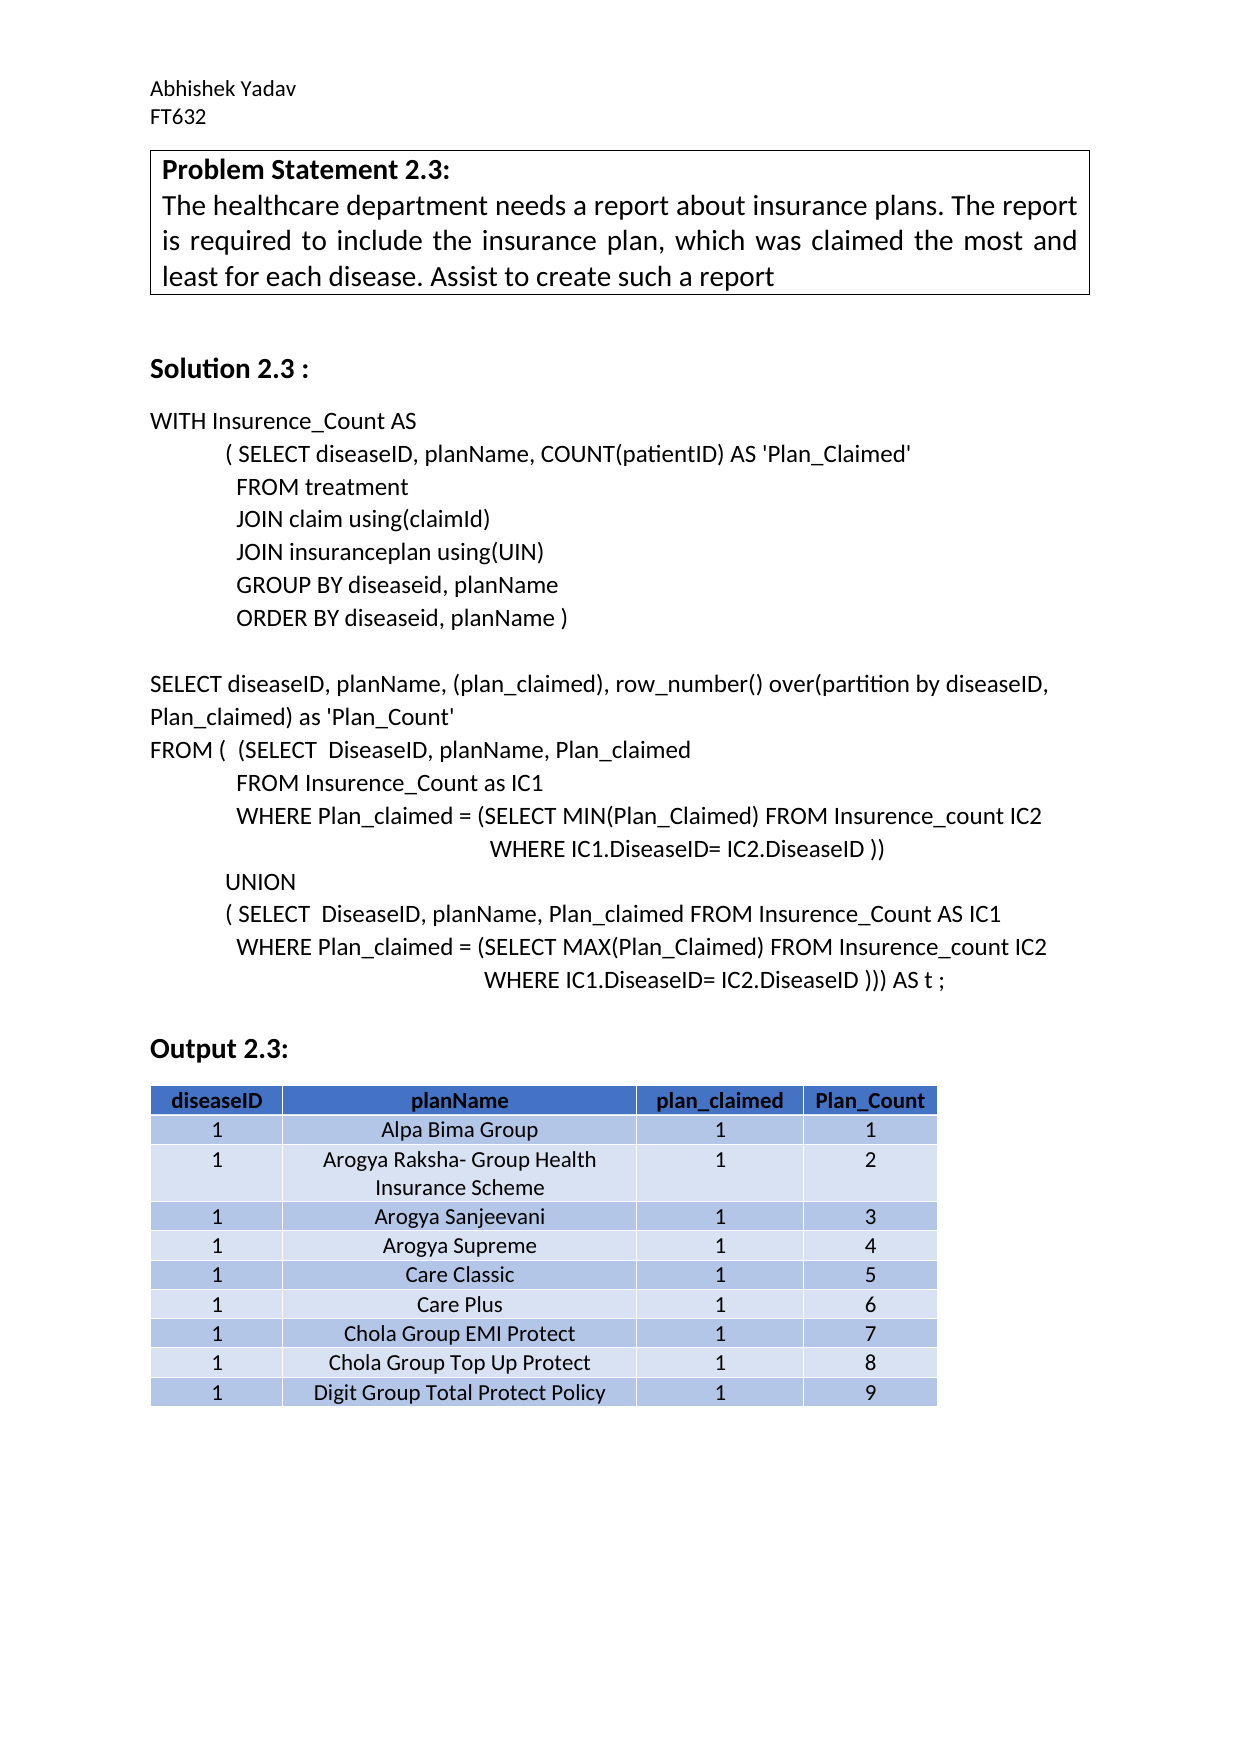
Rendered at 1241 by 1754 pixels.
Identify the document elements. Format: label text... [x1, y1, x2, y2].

table_cell Care Plus [283, 1290, 636, 1318]
text FROM Insurence_Count as IC1 [150, 767, 1090, 797]
table_cell 2 [804, 1145, 937, 1201]
table_cell 1 [151, 1319, 282, 1347]
table_cell Chola Group Top Up Protect [283, 1348, 636, 1377]
table_cell 1 [637, 1231, 803, 1259]
table_cell Digit Group Total Protect Policy [283, 1378, 636, 1406]
table_cell 6 [804, 1290, 937, 1318]
text ( SELECT diseaseID, planName, COUNT(patientID) AS 'Plan_Claimed' [150, 438, 1090, 468]
table_cell 9 [804, 1378, 937, 1406]
text ORDER BY diseaseid, planName ) [150, 602, 1090, 633]
text Output 2.3: [150, 1030, 1090, 1066]
table_cell 3 [804, 1202, 937, 1230]
table_cell 1 [151, 1290, 282, 1318]
text WITH Insurence_Count AS [150, 405, 1090, 435]
text WHERE IC1.DiseaseID= IC2.DiseaseID ))) AS t ; [375, 964, 1090, 995]
text UNION [150, 866, 1090, 896]
table_cell 1 [151, 1116, 282, 1144]
table_cell 1 [637, 1202, 803, 1230]
table_cell Arogya Sanjeevani [283, 1202, 636, 1230]
table_cell 1 [637, 1319, 803, 1347]
table_cell 1 [637, 1378, 803, 1406]
table_cell Arogya Raksha- Group Health Insurance Scheme [283, 1145, 636, 1201]
table_header planName [283, 1086, 636, 1114]
table_cell 1 [637, 1290, 803, 1318]
table_cell 1 [151, 1231, 282, 1259]
text JOIN claim using(claimId) [150, 503, 1090, 534]
table_cell Alpa Bima Group [283, 1116, 636, 1144]
table_cell 4 [804, 1231, 937, 1259]
text FROM treatment [150, 471, 1090, 501]
table_cell 1 [637, 1116, 803, 1144]
table_cell 1 [151, 1261, 282, 1289]
table_header plan_claimed [637, 1086, 803, 1114]
table_cell 8 [804, 1348, 937, 1377]
table_cell 1 [151, 1145, 282, 1201]
table_cell 1 [637, 1348, 803, 1377]
text ( SELECT DiseaseID, planName, Plan_claimed FROM Insurence_Count AS IC1 [150, 898, 1090, 929]
table_header diseaseID [151, 1086, 282, 1114]
text GROUP BY diseaseid, planName [150, 569, 1090, 600]
text WHERE Plan_claimed = (SELECT MIN(Plan_Claimed) FROM Insurence_count IC2 [225, 800, 1090, 830]
table_cell Care Classic [283, 1261, 636, 1289]
table_cell 1 [637, 1145, 803, 1201]
text Solution 2.3 : [150, 350, 1090, 385]
table_header Plan_Count [804, 1086, 937, 1114]
text FROM ( (SELECT DiseaseID, planName, Plan_claimed [150, 734, 1090, 764]
table_header Problem Statement 2.3: The healthcare department needs a report about insurance plans. The report is required to include the insurance plan, which was claimed the most and least for each disease. Assist to create such a report [151, 151, 1089, 293]
text JOIN insuranceplan using(UIN) [150, 536, 1090, 567]
text WHERE Plan_claimed = (SELECT MAX(Plan_Claimed) FROM Insurence_count IC2 [225, 931, 1090, 962]
table_cell 1 [151, 1378, 282, 1406]
table_cell 5 [804, 1261, 937, 1289]
table_cell 1 [637, 1261, 803, 1289]
table_cell 7 [804, 1319, 937, 1347]
text SELECT diseaseID, planName, (plan_claimed), row_number() over(partition by diseaseID, Plan_claimed) as 'Plan_Count' [150, 668, 1090, 732]
table_cell Arogya Supreme [283, 1231, 636, 1259]
table_cell 1 [804, 1116, 937, 1144]
table_cell 1 [151, 1202, 282, 1230]
table_cell Chola Group EMI Protect [283, 1319, 636, 1347]
table_cell 1 [151, 1348, 282, 1377]
text WHERE IC1.DiseaseID= IC2.DiseaseID )) [450, 833, 1090, 863]
